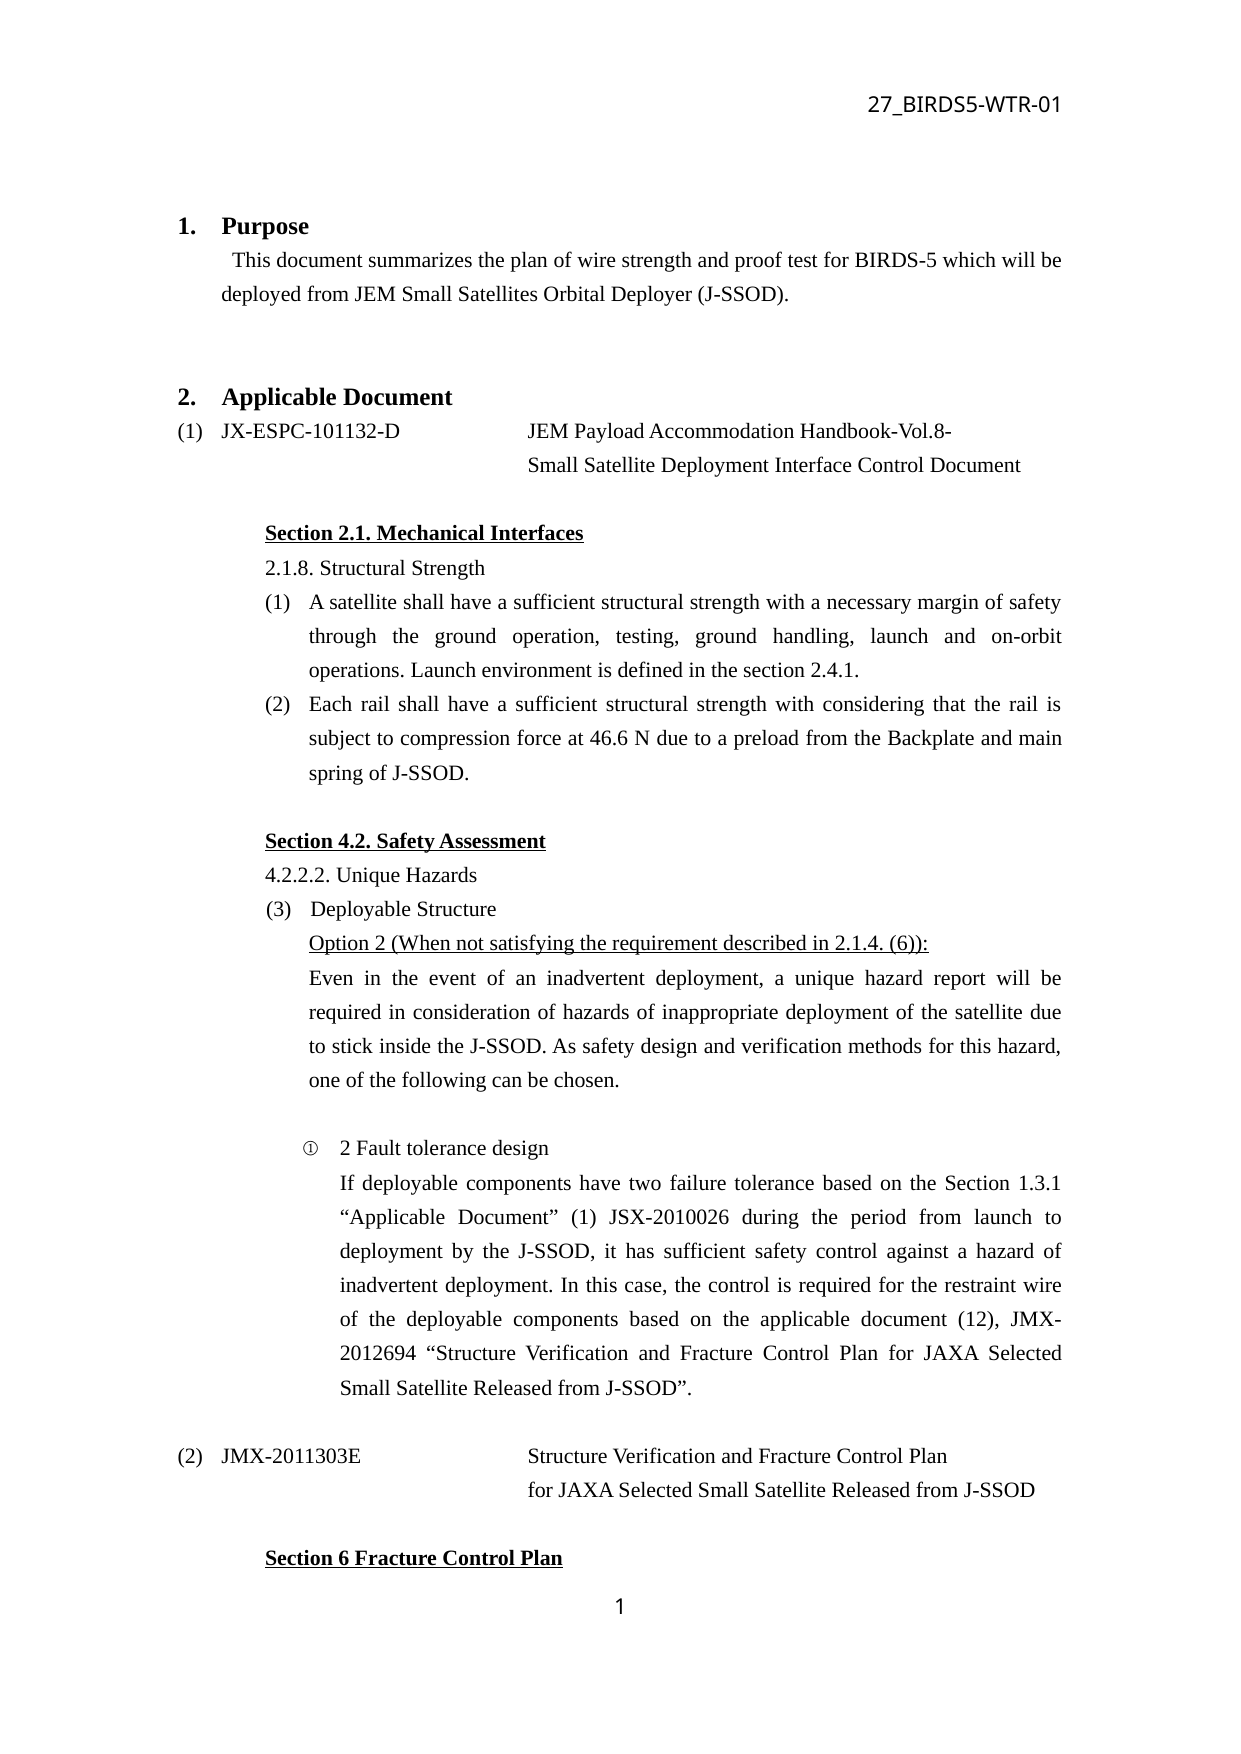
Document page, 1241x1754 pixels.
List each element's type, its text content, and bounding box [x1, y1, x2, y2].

text 4.2.2.2. Unique Hazards [265, 858, 1063, 892]
list Small Satellite Deployment Interface Control Document [527, 448, 1063, 482]
text If deployable components have two failure tolerance based on the Section 1.3.1 “Applicable Document” (1) JSX-2010026 during the period from launch to deployment by the J-SSOD, it has sufficient safety control against a hazard of inadvertent deployment. In this case, the control is required for the restraint wire of the deployable components based on the applicable document (12), JMX-2012694 “Structure Verification and Fracture Control Plan for JAXA Selected Small Satellite Released from J-SSOD”. [339, 1165, 1063, 1404]
subtitle Purpose [177, 208, 1063, 243]
list for JAXA Selected Small Satellite Released from J-SSOD [440, 1473, 1063, 1507]
text Section 2.1. Mechanical Interfaces [265, 516, 1063, 550]
list Deployable Structure [266, 892, 1063, 926]
text Section 4.2. Safety Assessment [265, 823, 1063, 858]
list A satellite shall have a sufficient structural strength with a necessary margin of safety through the ground operation, testing, ground handling, launch and on-orbit operations. Launch environment is defined in the section 2.4.1. [265, 584, 1063, 687]
text Even in the event of an inadvertent deployment, a unique hazard report will be required in consideration of hazards of inappropriate deployment of the satellite due to stick inside the J-SSOD. As safety design and verification methods for this hazard, one of the following can be chosen. [308, 960, 1063, 1097]
list Each rail shall have a sufficient structural strength with considering that the rail is subject to compression force at 46.6 N due to a preload from the Backplate and main spring of J-SSOD. [265, 687, 1063, 789]
subtitle Applicable Document [177, 379, 1063, 413]
list 2 Fault tolerance design [302, 1131, 1063, 1165]
list JMX-2011303E Structure Verification and Fracture Control Plan [177, 1438, 1063, 1473]
text 2.1.8. Structural Strength [265, 550, 1063, 584]
text This document summarizes the plan of wire strength and proof test for BIRDS-5 which will be deployed from JEM Small Satellites Orbital Deployer (J-SSOD). [221, 243, 1063, 311]
text Option 2 (When not satisfying the requirement described in 2.1.4. (6)): [308, 926, 1063, 960]
list JX-ESPC-101132-D JEM Payload Accommodation Handbook-Vol.8- [177, 413, 1063, 448]
text Section 6 Fracture Control Plan [265, 1541, 1063, 1575]
